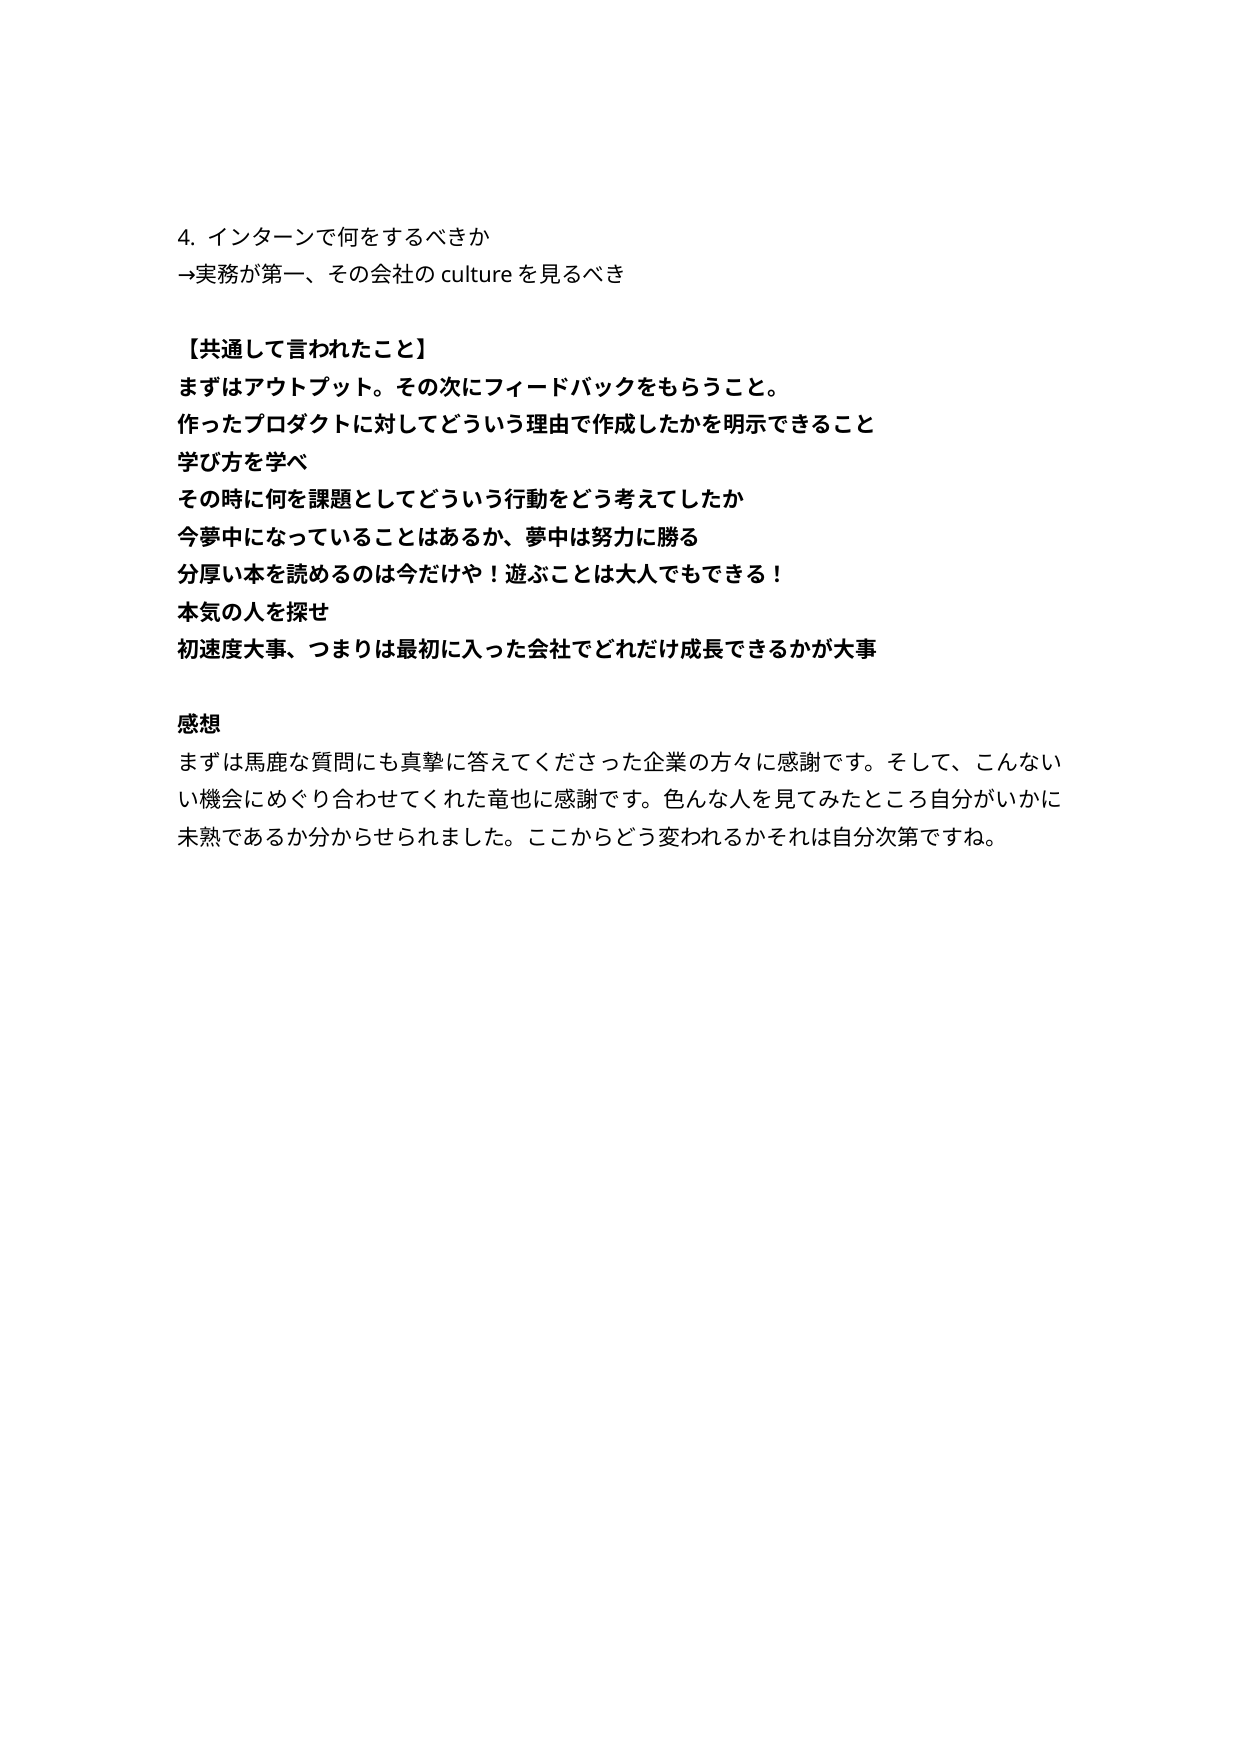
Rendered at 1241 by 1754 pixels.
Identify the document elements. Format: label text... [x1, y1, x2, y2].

text まずは馬鹿な質問にも真摯に答えてくださった企業の方々に感謝です。そして、こんないい機会にめぐり合わせてくれた竜也に感謝です。色んな人を見てみたところ自分がいかに未熟であるか分からせられました。ここからどう変われるかそれは自分次第ですね。 [177, 742, 1063, 854]
text 初速度大事、つまりは最初に入った会社でどれだけ成長できるかが大事 [177, 629, 1063, 667]
text 今夢中になっていることはあるか、夢中は努力に勝る [177, 517, 1063, 554]
text まずはアウトプット。その次にフィードバックをもらうこと。 [177, 367, 1063, 404]
text その時に何を課題としてどういう行動をどう考えてしたか [177, 479, 1063, 517]
text 本気の人を探せ [177, 592, 1063, 629]
text 学び方を学べ [177, 442, 1063, 479]
text 感想 [177, 704, 1063, 742]
text 分厚い本を読めるのは今だけや！遊ぶことは大人でもできる！ [177, 554, 1063, 592]
text 作ったプロダクトに対してどういう理由で作成したかを明示できること [177, 404, 1063, 442]
text 【共通して言われたこと】 [177, 329, 1063, 367]
text 4. インターンで何をするべきか [177, 217, 1063, 254]
text →実務が第一、その会社のcultureを見るべき [177, 254, 1063, 292]
